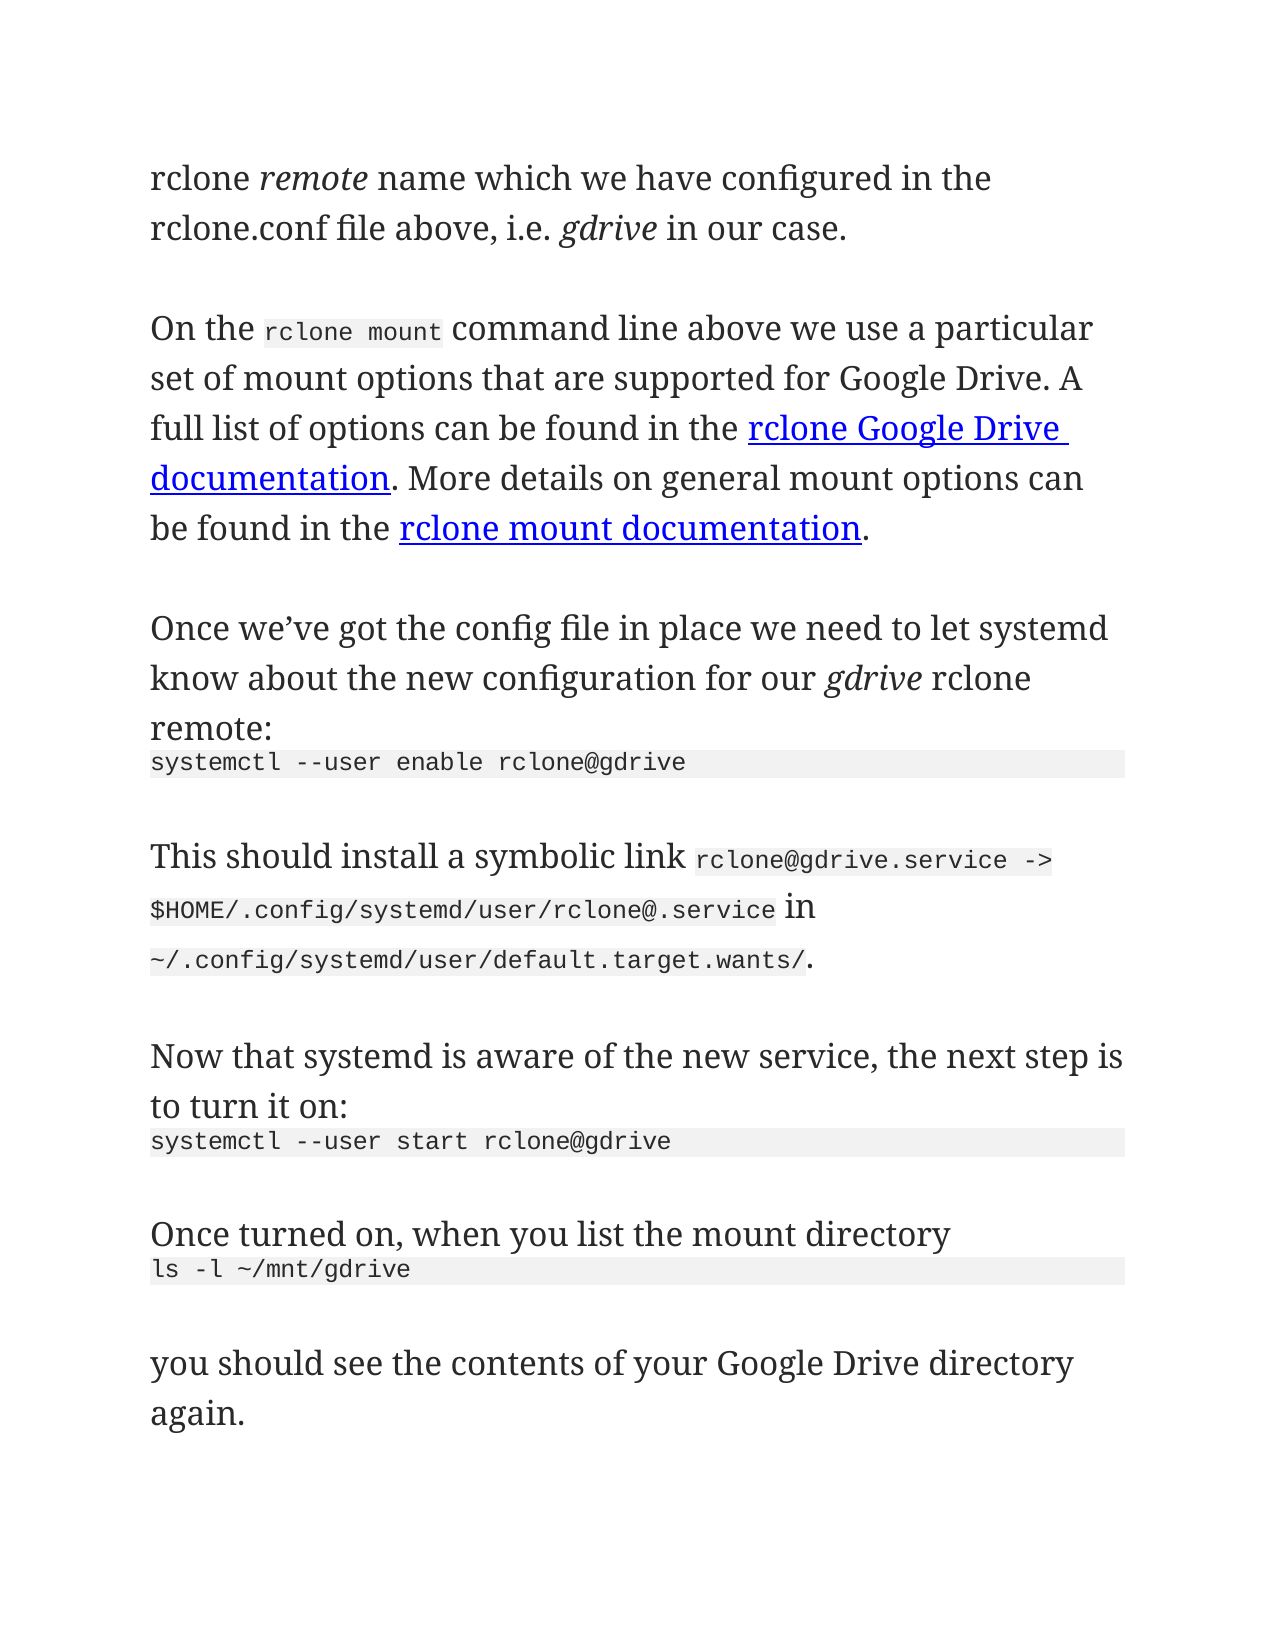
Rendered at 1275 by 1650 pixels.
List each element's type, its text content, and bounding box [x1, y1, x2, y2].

text systemctl --user enable rclone@gdrive [150, 750, 1125, 778]
text Once turned on, when you list the mount directory [150, 1207, 1125, 1257]
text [150, 150, 1125, 250]
text On the rclone mount command line above we use a particular set of mount options that are supported for Google Drive. A full list of options can be found in the rclone Google Drive documentation. More details on general mount options can be found in the rclone mount documentation. [150, 300, 1125, 550]
text ls -l ~/mnt/gdrive [150, 1257, 1125, 1285]
text This should install a symbolic link rclone@gdrive.service -> $HOME/.config/systemd/user/rclone@.service in ~/.config/systemd/user/default.target.wants/. [150, 828, 1125, 978]
text systemctl --user start rclone@gdrive [150, 1128, 1125, 1157]
text Now that systemd is aware of the new service, the next step is to turn it on: [150, 1028, 1125, 1128]
text you should see the contents of your Google Drive directory again. [150, 1335, 1125, 1435]
text Once we’ve got the config file in place we need to let systemd know about the new configuration for our gdrive rclone remote: [150, 600, 1125, 750]
